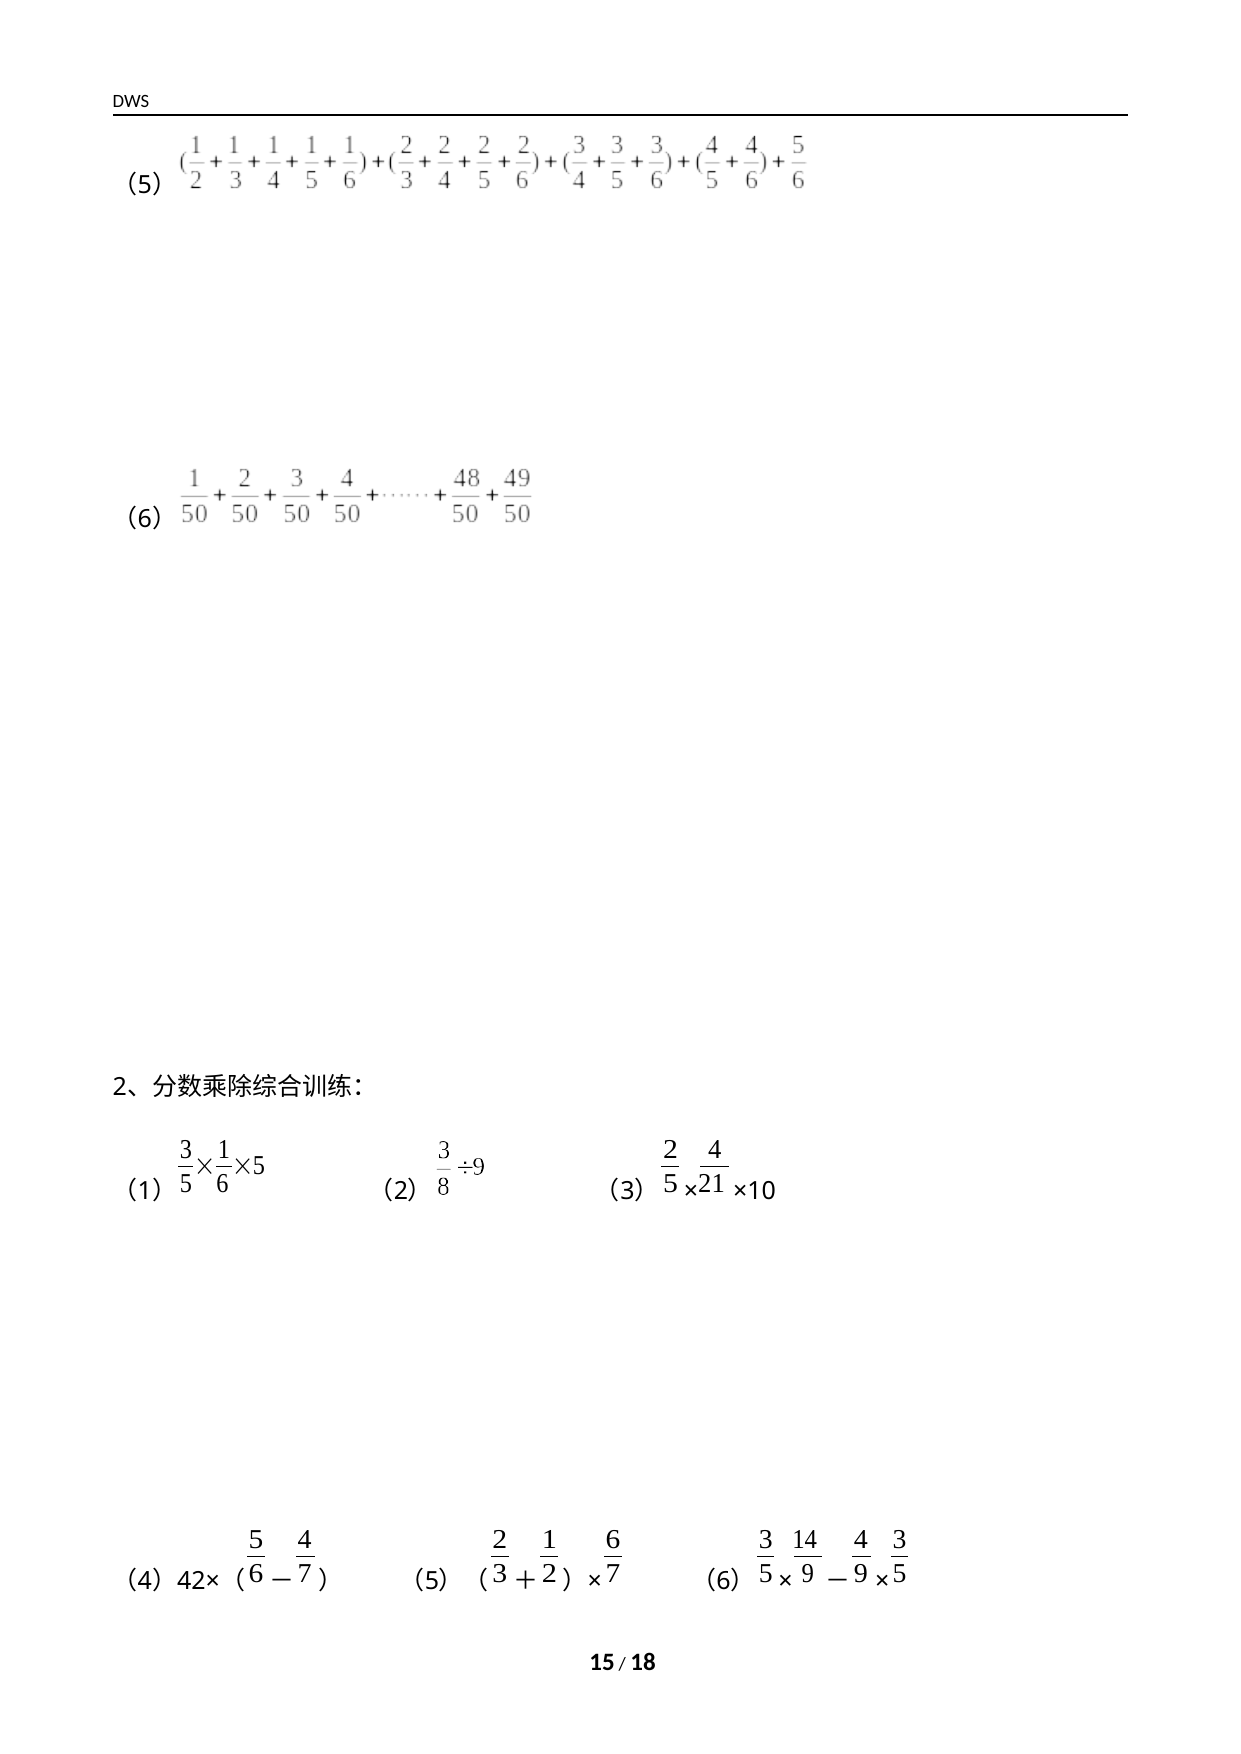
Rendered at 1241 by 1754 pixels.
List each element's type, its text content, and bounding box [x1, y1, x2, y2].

text （4）42×（－） （5）（＋）× （6）×－× [112, 1525, 1237, 1622]
text （1） （2） （3）××10 [112, 1135, 1128, 1232]
text 2、分数乘除综合训练： [112, 1052, 1128, 1117]
text （5） [112, 129, 1128, 227]
text （6） [112, 463, 1128, 560]
